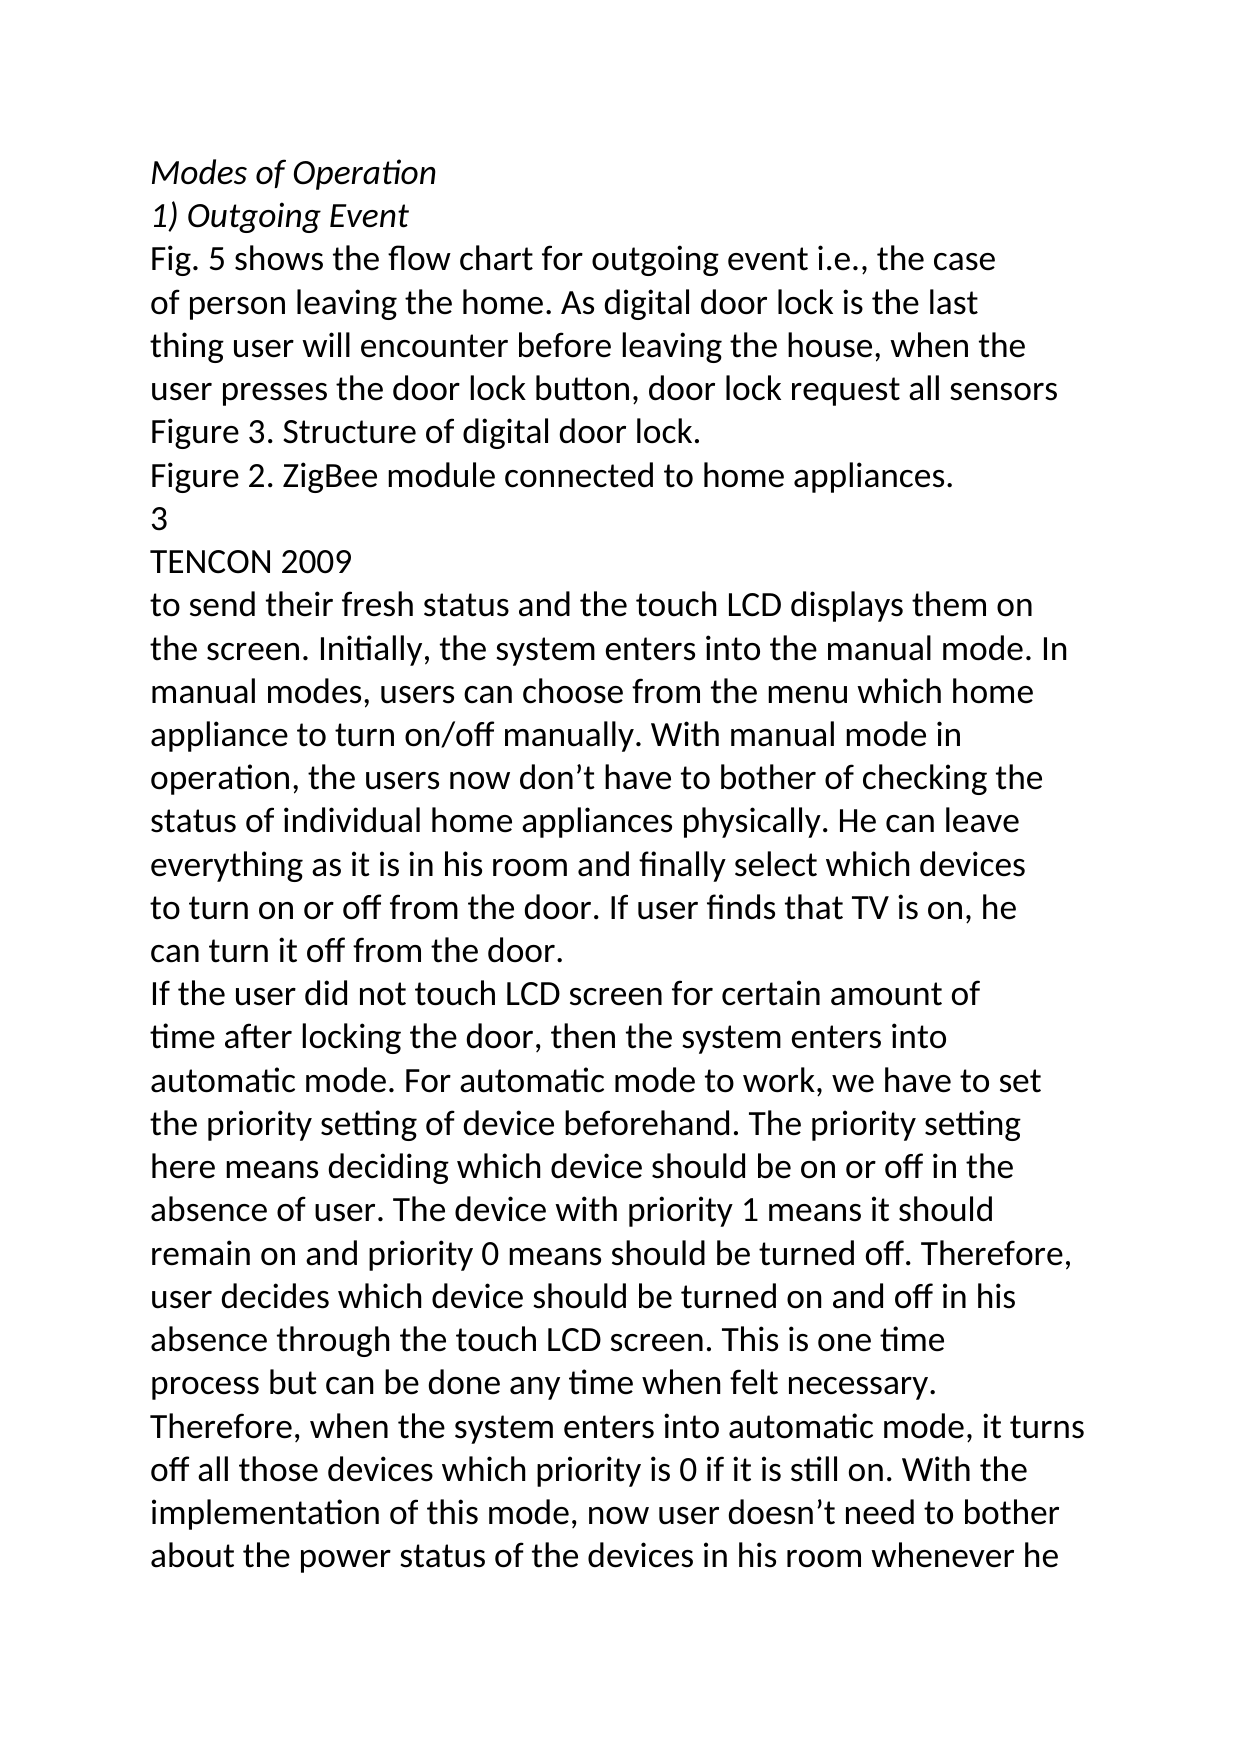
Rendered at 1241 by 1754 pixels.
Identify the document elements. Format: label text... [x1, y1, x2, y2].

text absence of user. The device with priority 1 means it should [150, 1187, 1090, 1231]
text thing user will encounter before leaving the house, when the [150, 323, 1090, 366]
text user decides which device should be turned on and off in his [150, 1274, 1090, 1317]
text here means deciding which device should be on or off in the [150, 1144, 1090, 1187]
text to send their fresh status and the touch LCD displays them on [150, 582, 1090, 626]
text Modes of Operation [150, 150, 1090, 193]
text Figure 3. Structure of digital door lock. [150, 409, 1090, 453]
text can turn it off from the door. [150, 928, 1090, 971]
text Figure 2. ZigBee module connected to home appliances. [150, 453, 1090, 496]
text absence through the touch LCD screen. This is one time [150, 1317, 1090, 1360]
text time after locking the door, then the system enters into [150, 1014, 1090, 1058]
text If the user did not touch LCD screen for certain amount of [150, 971, 1090, 1014]
text Therefore, when the system enters into automatic mode, it turns [150, 1404, 1090, 1447]
text status of individual home appliances physically. He can leave [150, 798, 1090, 842]
text Fig. 5 shows the flow chart for outgoing event i.e., the case [150, 236, 1090, 280]
text the screen. Initially, the system enters into the manual mode. In [150, 626, 1090, 669]
text implementation of this mode, now user doesn’t need to bother [150, 1490, 1090, 1533]
text operation, the users now don’t have to bother of checking the [150, 755, 1090, 798]
text to turn on or off from the door. If user finds that TV is on, he [150, 885, 1090, 928]
text manual modes, users can choose from the menu which home [150, 669, 1090, 712]
text 3 [150, 496, 1090, 539]
text user presses the door lock button, door lock request all sensors [150, 366, 1090, 409]
text remain on and priority 0 means should be turned off. Therefore, [150, 1231, 1090, 1274]
text off all those devices which priority is 0 if it is still on. With the [150, 1447, 1090, 1490]
text the priority setting of device beforehand. The priority setting [150, 1101, 1090, 1144]
text about the power status of the devices in his room whenever he [150, 1533, 1090, 1577]
text automatic mode. For automatic mode to work, we have to set [150, 1058, 1090, 1101]
text appliance to turn on/off manually. With manual mode in [150, 712, 1090, 755]
text of person leaving the home. As digital door lock is the last [150, 280, 1090, 323]
text process but can be done any time when felt necessary. [150, 1360, 1090, 1404]
text everything as it is in his room and finally select which devices [150, 842, 1090, 885]
text 1) Outgoing Event [150, 193, 1090, 236]
text TENCON 2009 [150, 539, 1090, 582]
